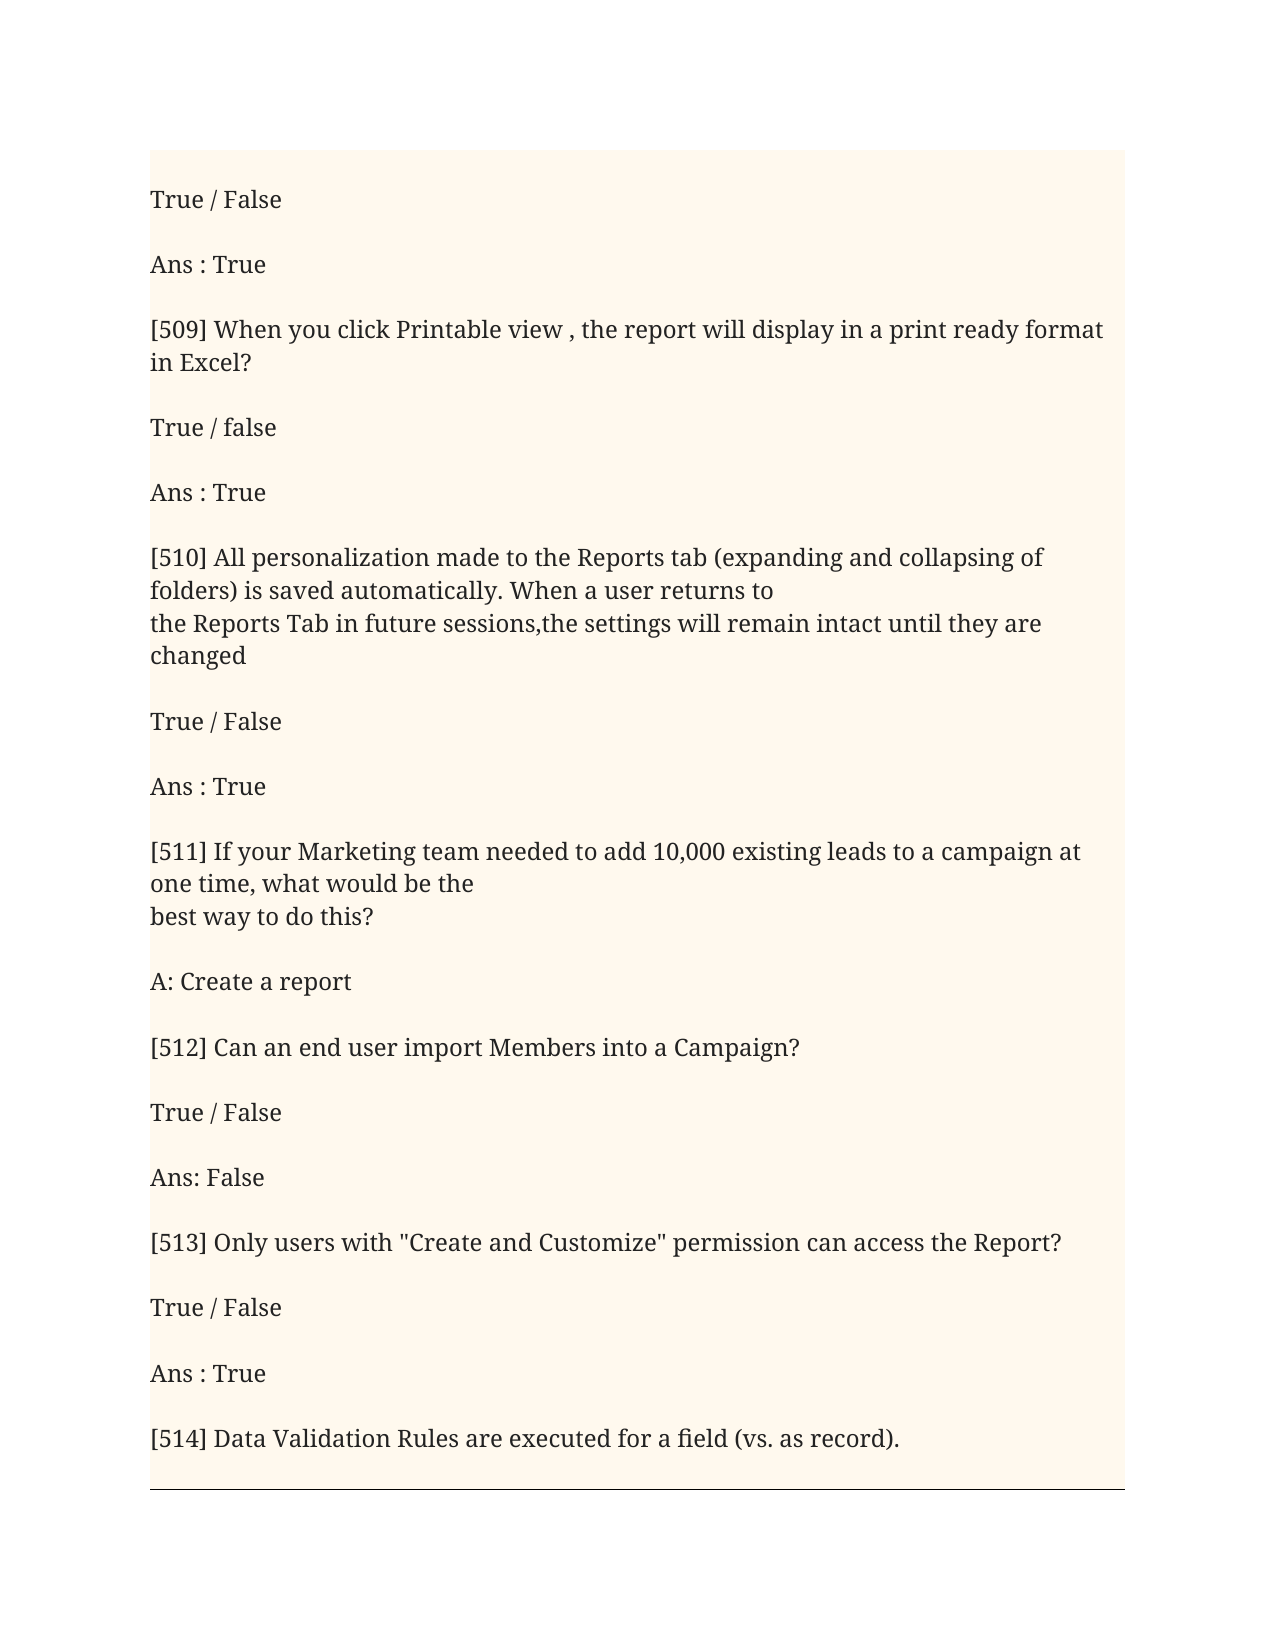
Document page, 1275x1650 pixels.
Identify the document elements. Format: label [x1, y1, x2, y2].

text [150, 150, 1125, 1489]
